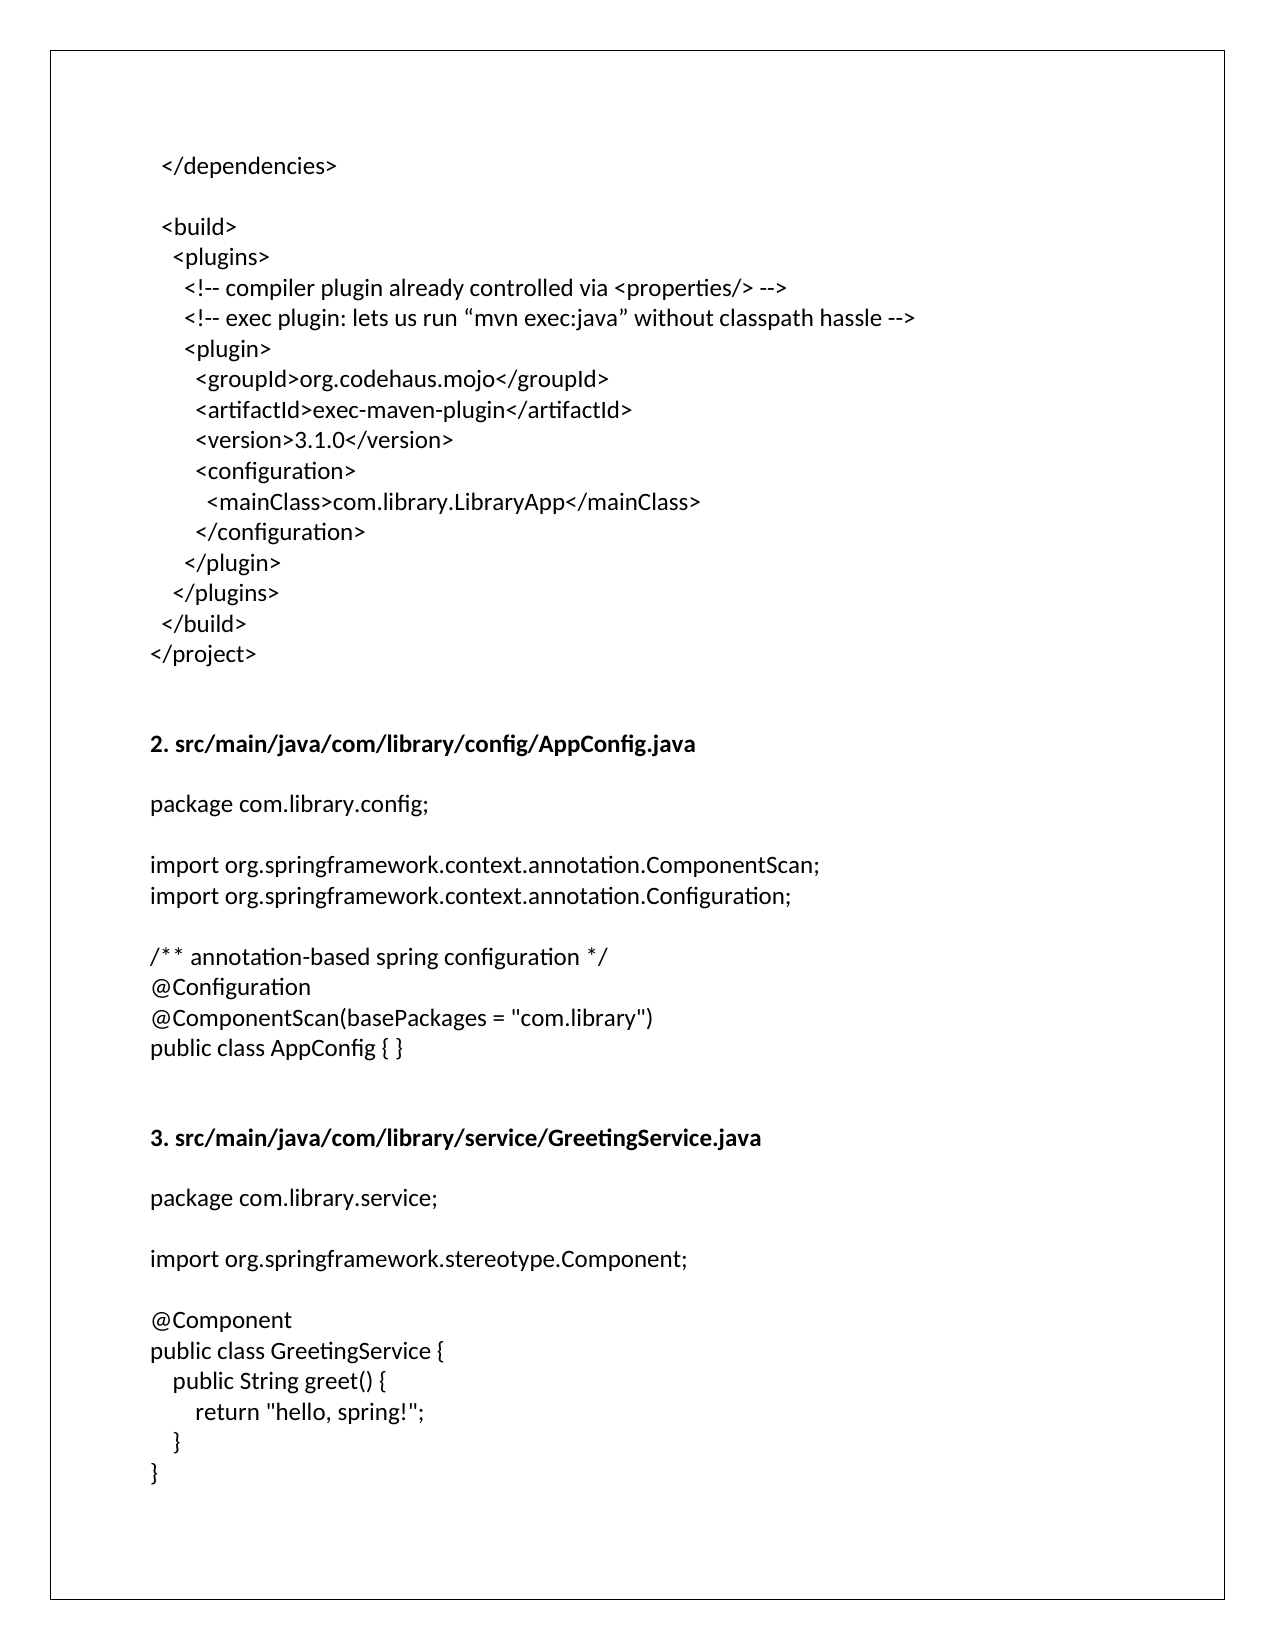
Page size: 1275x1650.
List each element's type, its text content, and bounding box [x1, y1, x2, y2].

text <!-- compiler plugin already controlled via <properties/> --> [150, 272, 1125, 303]
text } [150, 1426, 1125, 1457]
text @ComponentScan(basePackages = "com.library") [150, 1002, 1125, 1032]
text return "hello, spring!"; [150, 1396, 1125, 1426]
text </plugin> [150, 547, 1125, 577]
text </configuration> [150, 516, 1125, 547]
text <build> [150, 211, 1125, 242]
text import org.springframework.context.annotation.Configuration; [150, 880, 1125, 910]
text package com.library.service; [150, 1182, 1125, 1213]
text public class AppConfig { } [150, 1032, 1125, 1063]
text <groupId>org.codehaus.mojo</groupId> [150, 364, 1125, 394]
text public String greet() { [150, 1365, 1125, 1396]
text 3. src/main/java/com/library/service/GreetingService.java [150, 1123, 1125, 1153]
text <plugins> [150, 242, 1125, 272]
text public class GreetingService { [150, 1335, 1125, 1365]
text </plugins> [150, 577, 1125, 608]
text <configuration> [150, 455, 1125, 486]
text /** annotation-based spring configuration */ [150, 941, 1125, 971]
text <mainClass>com.library.LibraryApp</mainClass> [150, 486, 1125, 516]
text package com.library.config; [150, 788, 1125, 819]
text <version>3.1.0</version> [150, 425, 1125, 455]
text @Configuration [150, 971, 1125, 1002]
text } [150, 1457, 1125, 1487]
text <plugin> [150, 333, 1125, 364]
text <artifactId>exec-maven-plugin</artifactId> [150, 394, 1125, 425]
text @Component [150, 1304, 1125, 1335]
text </build> [150, 608, 1125, 638]
text <!-- exec plugin: lets us run “mvn exec:java” without classpath hassle --> [150, 303, 1125, 333]
text </project> [150, 638, 1125, 669]
text import org.springframework.context.annotation.ComponentScan; [150, 849, 1125, 880]
text import org.springframework.stereotype.Component; [150, 1243, 1125, 1274]
text 2. src/main/java/com/library/config/AppConfig.java [150, 728, 1125, 759]
text </dependencies> [150, 150, 1125, 181]
